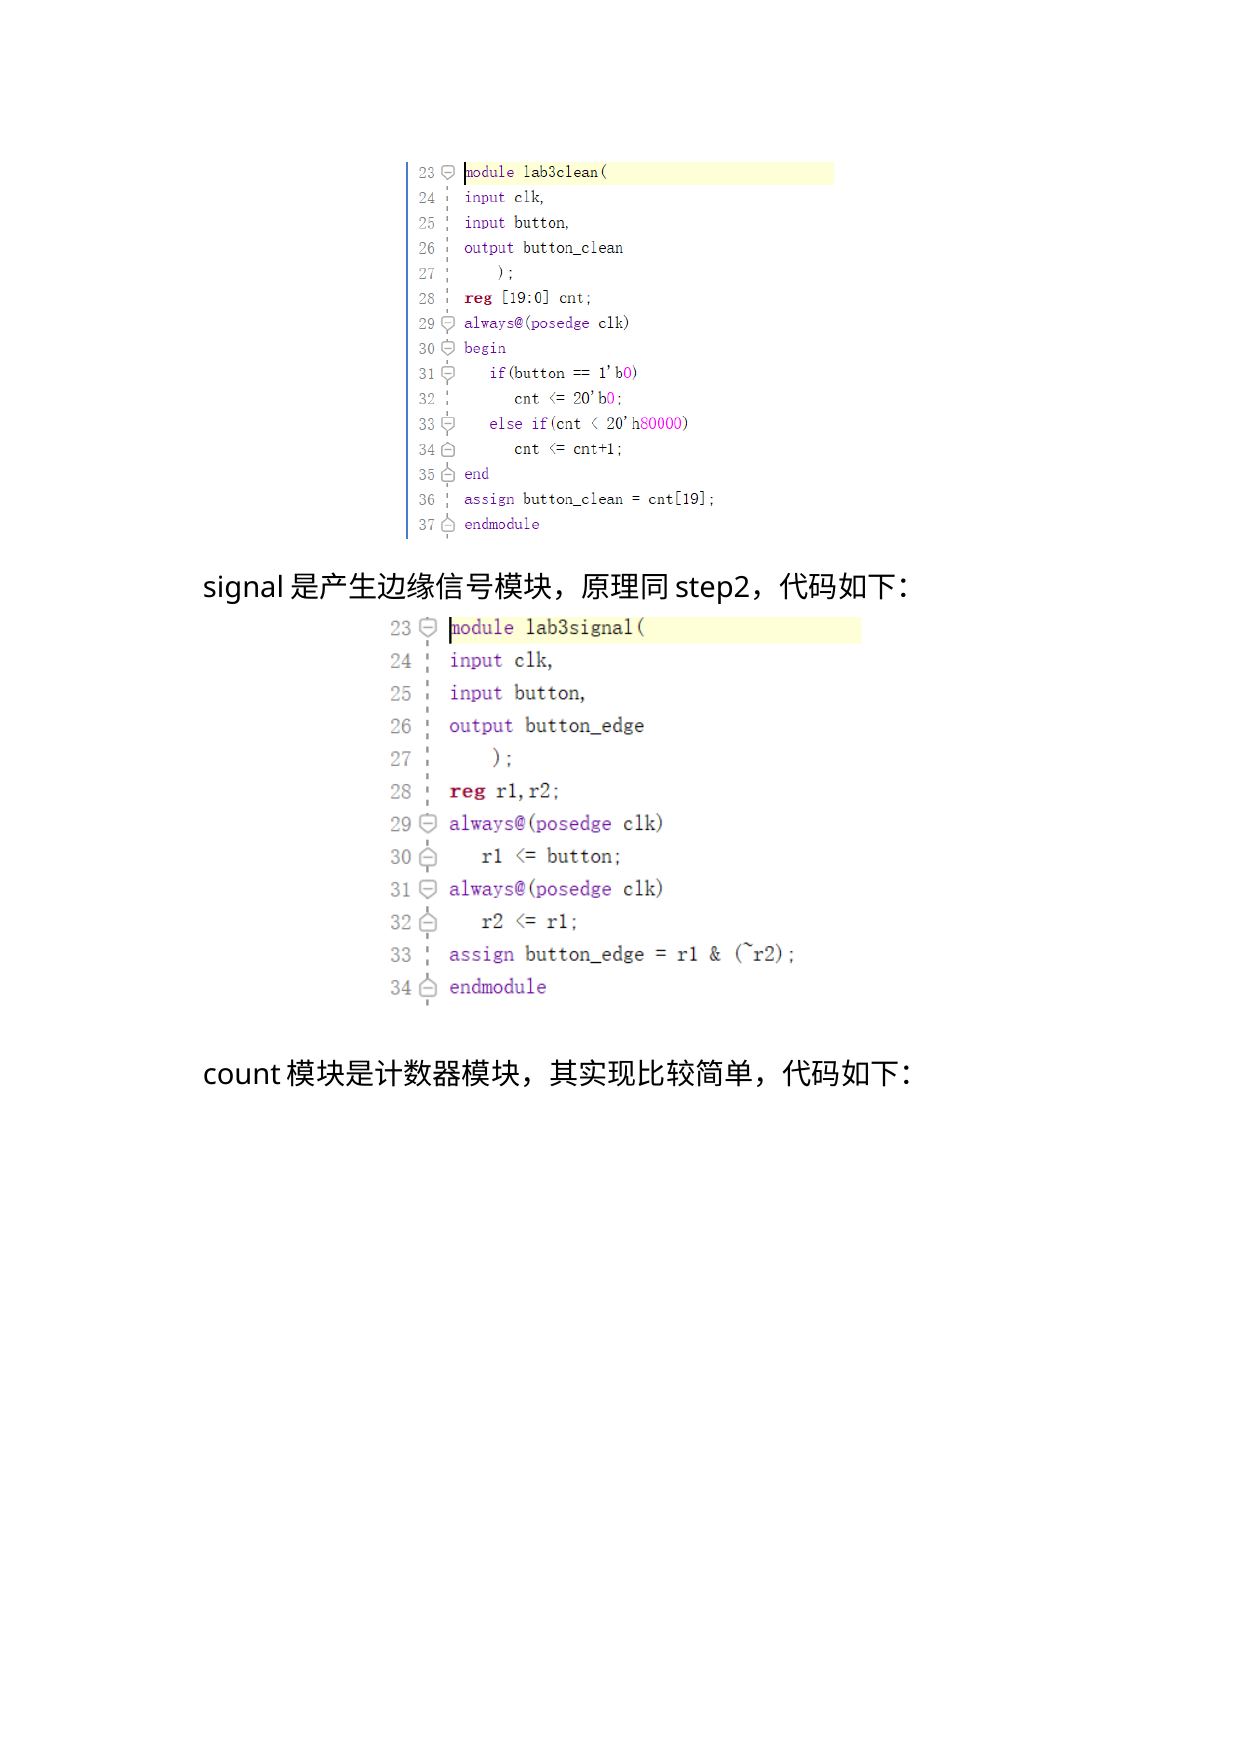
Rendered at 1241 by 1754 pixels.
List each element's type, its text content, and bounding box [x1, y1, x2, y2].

picture [406, 162, 835, 539]
text signal是产生边缘信号模块，原理同step2，代码如下： [187, 552, 1053, 617]
text count模块是计数器模块，其实现比较简单，代码如下： [187, 1039, 1053, 1104]
picture [378, 617, 862, 1008]
